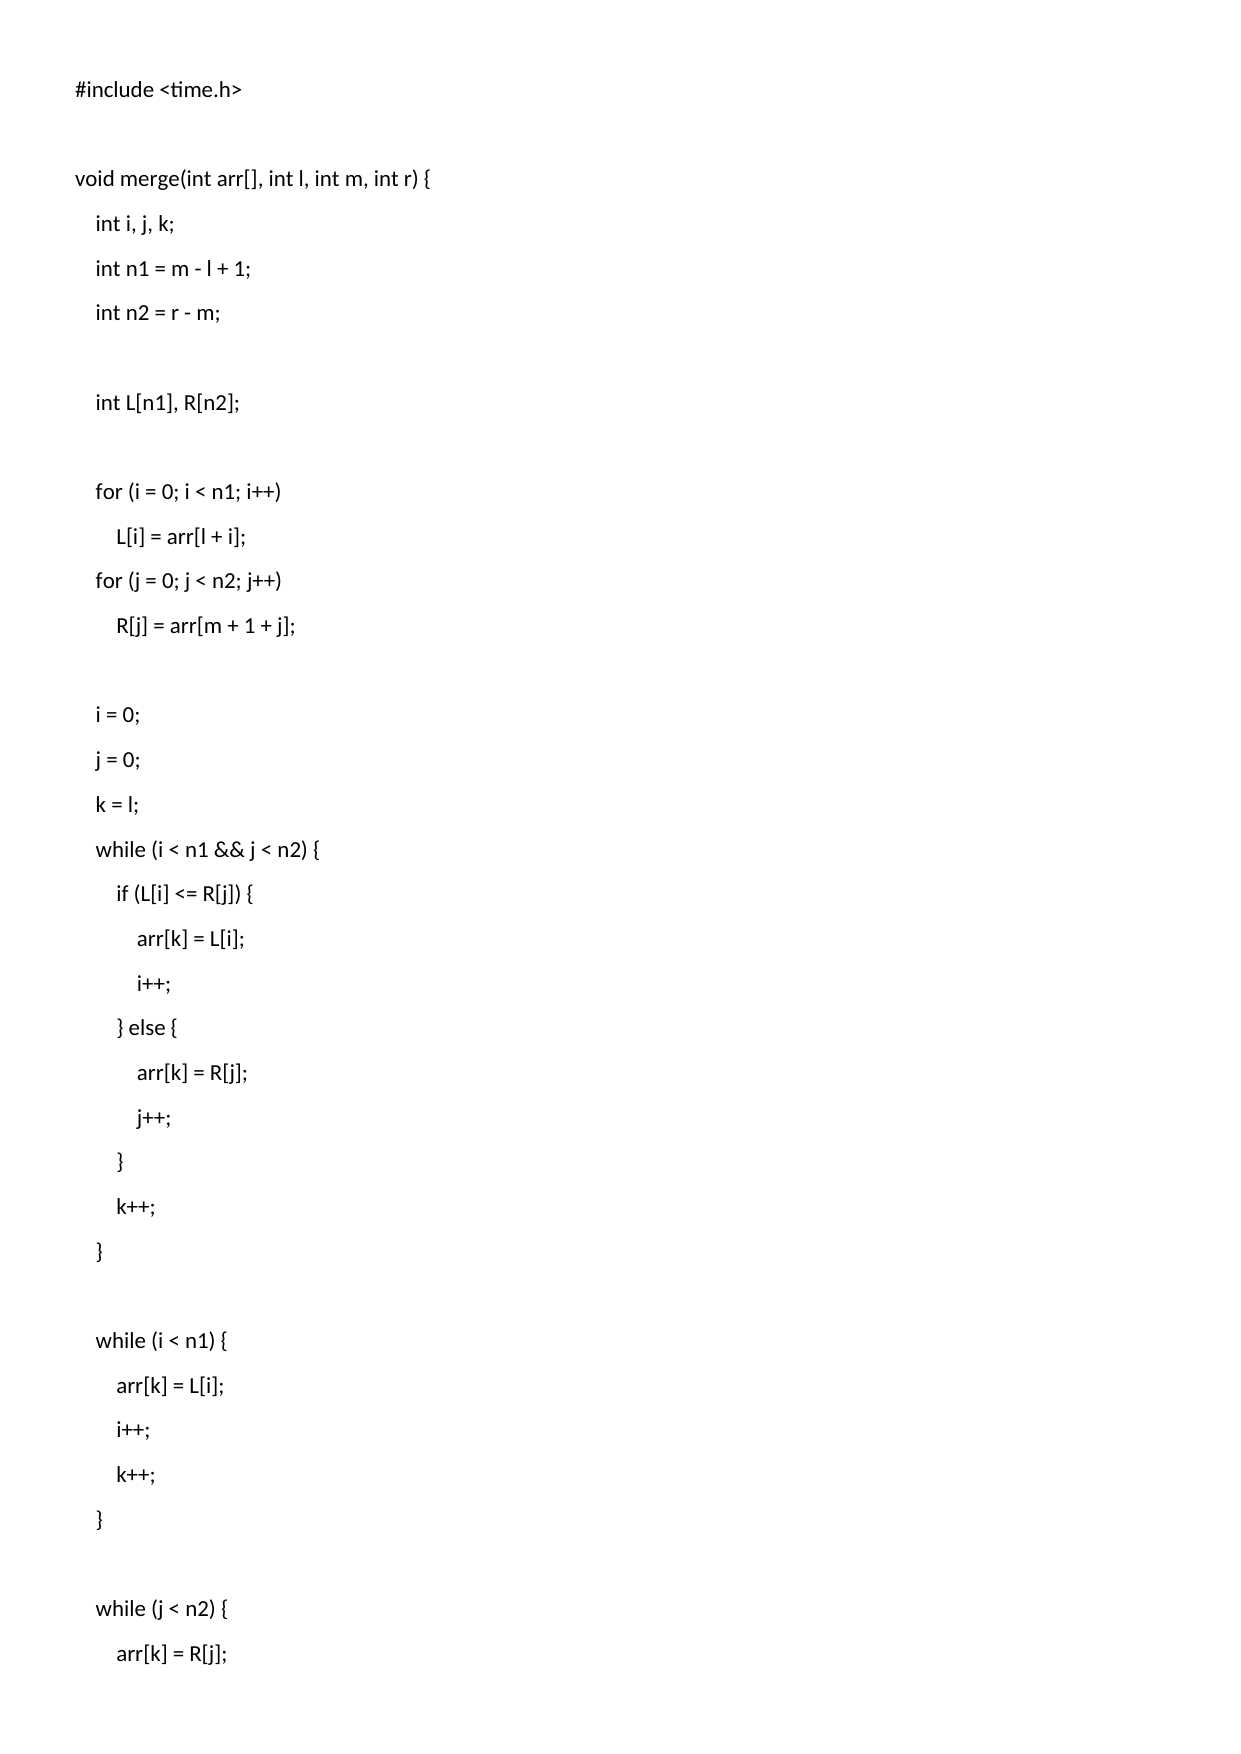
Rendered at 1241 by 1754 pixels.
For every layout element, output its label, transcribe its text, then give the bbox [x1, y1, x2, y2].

text int i, j, k; [75, 209, 1165, 237]
text int L[n1], R[n2]; [75, 388, 1165, 416]
text for (j = 0; j < n2; j++) [75, 567, 1165, 594]
text for (i = 0; i < n1; i++) [75, 477, 1165, 505]
text int n1 = m - l + 1; [75, 254, 1165, 282]
text arr[k] = R[j]; [75, 1058, 1165, 1086]
text i++; [75, 969, 1165, 997]
text k++; [75, 1460, 1165, 1488]
text i++; [75, 1416, 1165, 1444]
text arr[k] = L[i]; [75, 924, 1165, 952]
text arr[k] = L[i]; [75, 1371, 1165, 1399]
text while (i < n1 && j < n2) { [75, 835, 1165, 863]
text void merge(int arr[], int l, int m, int r) { [75, 164, 1165, 192]
text #include <time.h> [75, 75, 1165, 103]
text L[i] = arr[l + i]; [75, 522, 1165, 550]
text i = 0; [75, 701, 1165, 729]
text while (j < n2) { [75, 1594, 1165, 1622]
text } [75, 1237, 1165, 1265]
text k = l; [75, 790, 1165, 818]
text R[j] = arr[m + 1 + j]; [75, 611, 1165, 639]
text j++; [75, 1103, 1165, 1131]
text while (i < n1) { [75, 1326, 1165, 1354]
text if (L[i] <= R[j]) { [75, 879, 1165, 907]
text k++; [75, 1192, 1165, 1220]
text } [75, 1147, 1165, 1176]
text arr[k] = R[j]; [75, 1639, 1165, 1667]
text j = 0; [75, 745, 1165, 773]
text } else { [75, 1013, 1165, 1041]
text int n2 = r - m; [75, 298, 1165, 326]
text } [75, 1505, 1165, 1533]
